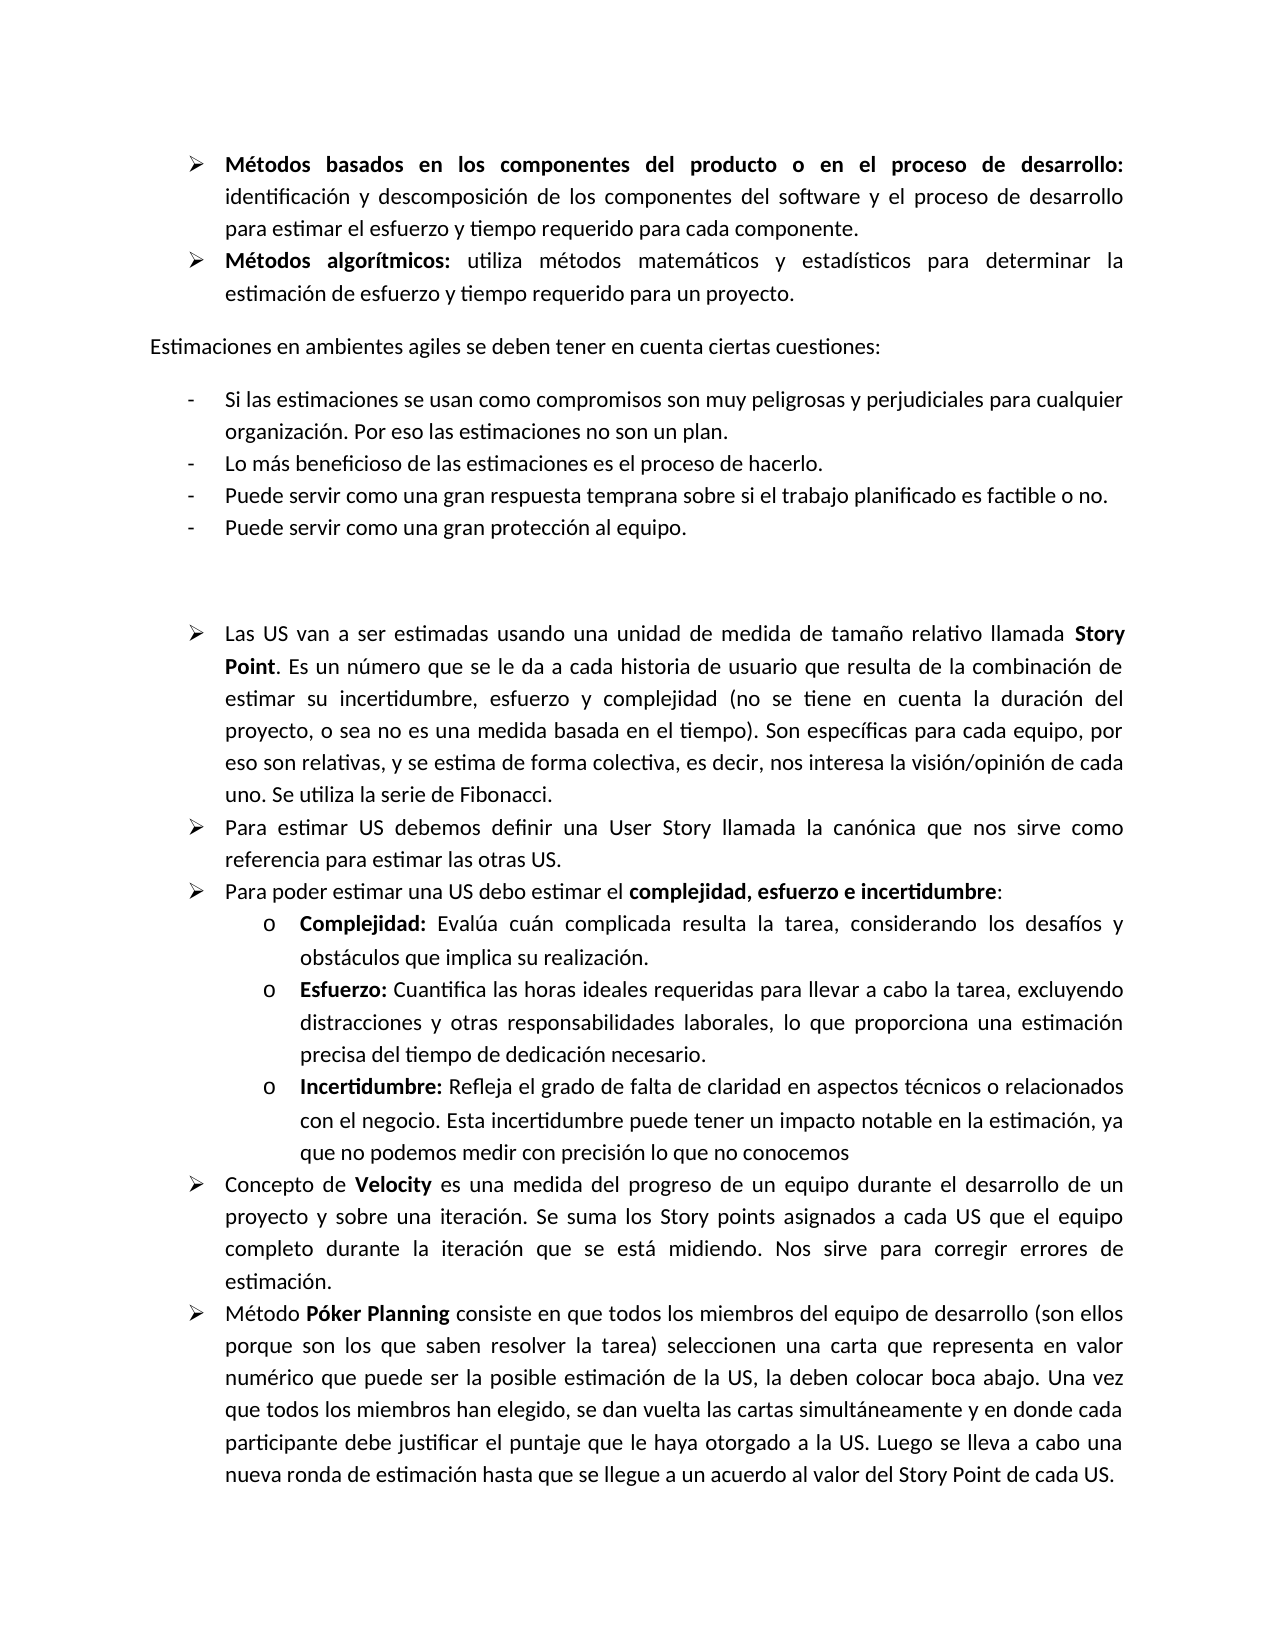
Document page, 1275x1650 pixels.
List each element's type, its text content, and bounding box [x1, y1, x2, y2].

list Métodos basados en los componentes del producto o en el proceso de desarrollo: identificación y descomposición de los componentes del software y el proceso de desarrollo para estimar el esfuerzo y tiempo requerido para cada componente. [187, 150, 1125, 242]
list Para estimar US debemos definir una User Story llamada la canónica que nos sirve como referencia para estimar las otras US. [187, 813, 1125, 873]
list Concepto de Velocity es una medida del progreso de un equipo durante el desarrollo de un proyecto y sobre una iteración. Se suma los Story points asignados a cada US que el equipo completo durante la iteración que se está midiendo. Nos sirve para corregir errores de estimación. [187, 1170, 1125, 1295]
list Puede servir como una gran protección al equipo. [187, 513, 1125, 542]
list Esfuerzo: Cuantifica las horas ideales requeridas para llevar a cabo la tarea, excluyendo distracciones y otras responsabilidades laborales, lo que proporciona una estimación precisa del tiempo de dedicación necesario. [262, 975, 1125, 1068]
list Método Póker Planning consiste en que todos los miembros del equipo de desarrollo (son ellos porque son los que saben resolver la tarea) seleccionen una carta que representa en valor numérico que puede ser la posible estimación de la US, la deben colocar boca abajo. Una vez que todos los miembros han elegido, se dan vuelta las cartas simultáneamente y en donde cada participante debe justificar el puntaje que le haya otorgado a la US. Luego se lleva a cabo una nueva ronda de estimación hasta que se llegue a un acuerdo al valor del Story Point de cada US. [187, 1299, 1125, 1488]
list Lo más beneficioso de las estimaciones es el proceso de hacerlo. [187, 449, 1125, 477]
text Estimaciones en ambientes agiles se deben tener en cuenta ciertas cuestiones: [150, 332, 1125, 360]
list Las US van a ser estimadas usando una unidad de medida de tamaño relativo llamada Story Point. Es un número que se le da a cada historia de usuario que resulta de la combinación de estimar su incertidumbre, esfuerzo y complejidad (no se tiene en cuenta la duración del proyecto, o sea no es una medida basada en el tiempo). Son específicas para cada equipo, por eso son relativas, y se estima de forma colectiva, es decir, nos interesa la visión/opinión de cada uno. Se utiliza la serie de Fibonacci. [187, 619, 1125, 808]
list Incertidumbre: Refleja el grado de falta de claridad en aspectos técnicos o relacionados con el negocio. Esta incertidumbre puede tener un impacto notable en la estimación, ya que no podemos medir con precisión lo que no conocemos [262, 1072, 1125, 1166]
list Complejidad: Evalúa cuán complicada resulta la tarea, considerando los desafíos y obstáculos que implica su realización. [262, 909, 1125, 971]
list Si las estimaciones se usan como compromisos son muy peligrosas y perjudiciales para cualquier organización. Por eso las estimaciones no son un plan. [187, 385, 1125, 445]
list Para poder estimar una US debo estimar el complejidad, esfuerzo e incertidumbre: [187, 877, 1125, 905]
list Puede servir como una gran respuesta temprana sobre si el trabajo planificado es factible o no. [187, 481, 1125, 509]
list Métodos algorítmicos: utiliza métodos matemáticos y estadísticos para determinar la estimación de esfuerzo y tiempo requerido para un proyecto. [187, 247, 1125, 307]
